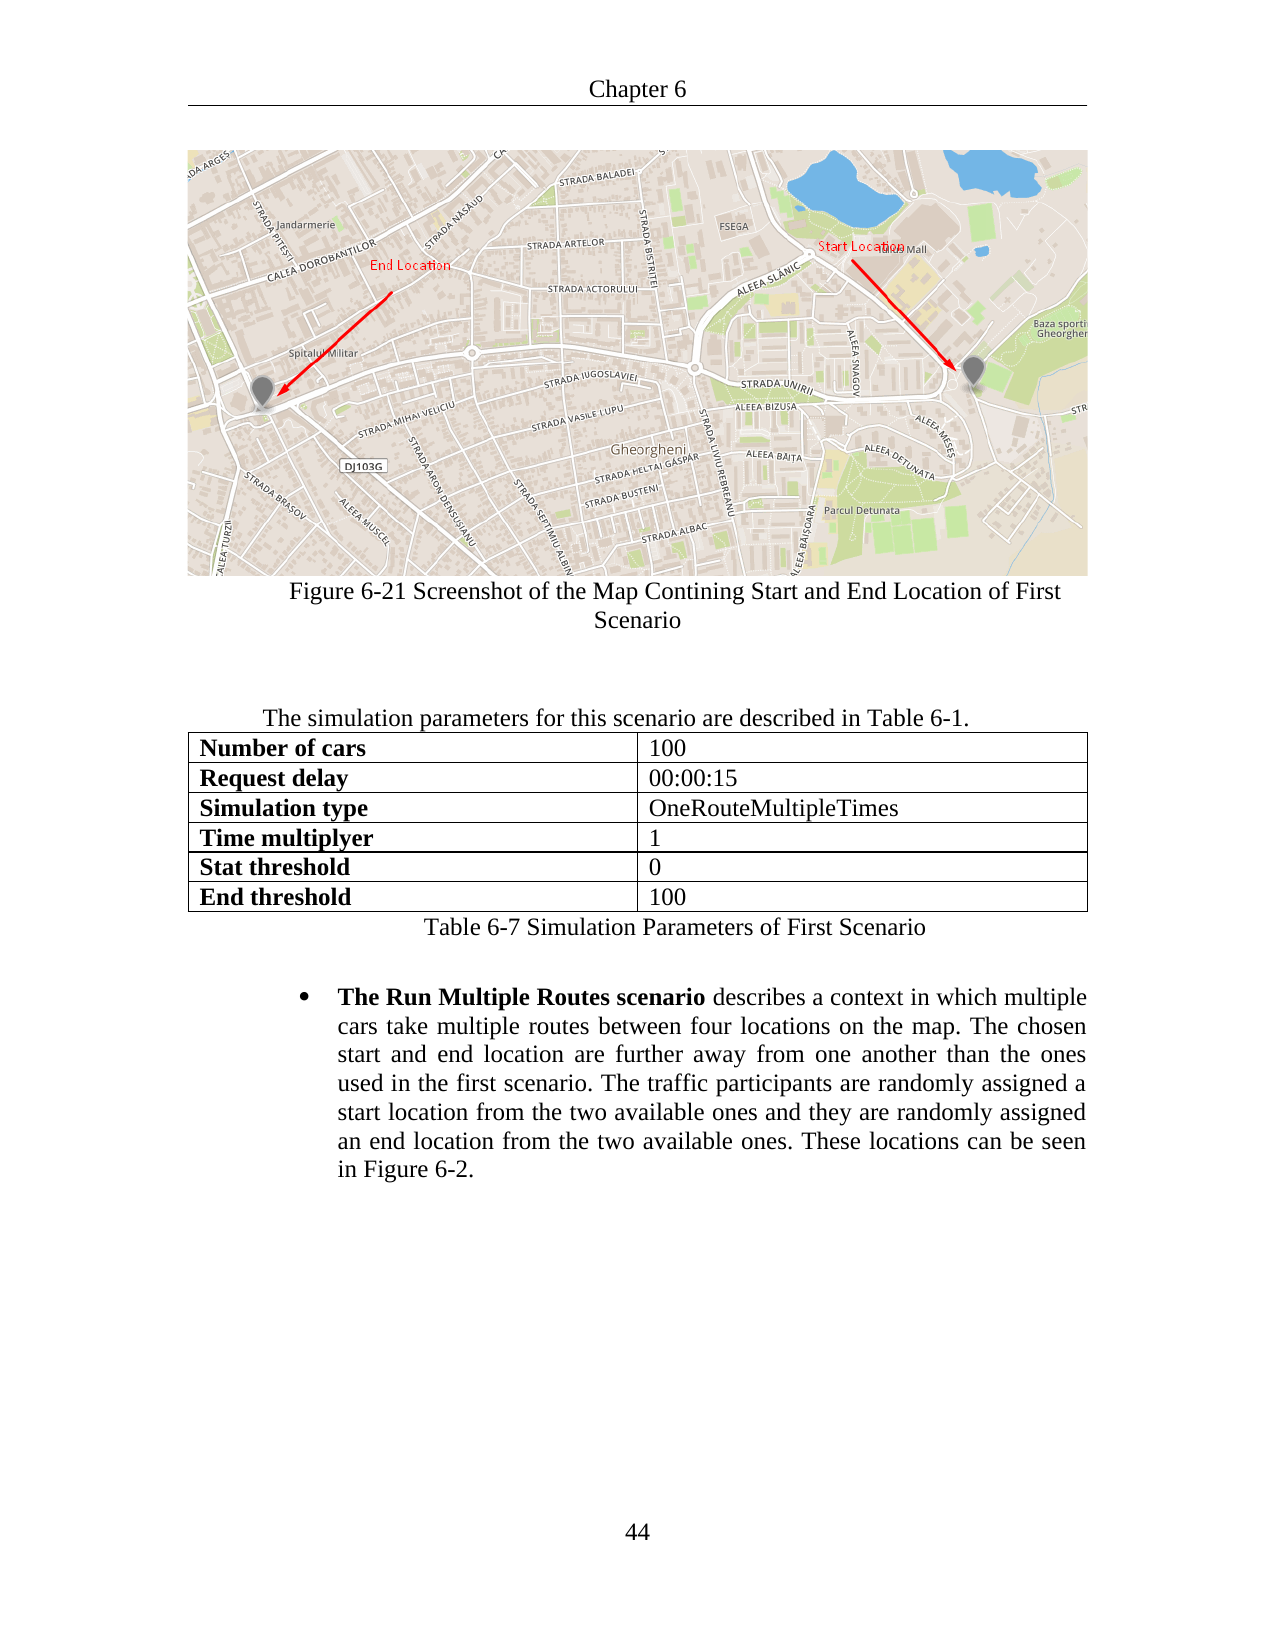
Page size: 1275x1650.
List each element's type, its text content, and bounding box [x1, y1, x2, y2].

picture [187, 150, 1088, 576]
table_cell Simulation type [189, 793, 637, 822]
table_header Number of cars [189, 733, 637, 762]
table_cell Request delay [189, 763, 637, 792]
table_cell 00:00:15 [638, 763, 1087, 792]
table_cell End threshold [189, 882, 637, 911]
table_cell Time multiplyer [189, 823, 637, 851]
table_cell Stat threshold [189, 853, 637, 881]
table_cell 1 [638, 823, 1087, 851]
table_header 100 [638, 733, 1087, 762]
table_cell 100 [638, 882, 1087, 911]
text The simulation parameters for this scenario are described in Table 6-1. [187, 703, 1087, 732]
table_cell OneRouteMultipleTimes [638, 793, 1087, 822]
list The Run Multiple Routes scenario describes a context in which multiple cars take multiple routes between four locations on the map. The chosen start and end location are further away from one another than the ones used in the first scenario. The traffic participants are randomly assigned a start location from the two available ones and they are randomly assigned an end location from the two available ones. These locations can be seen in Figure 6-2. [300, 982, 1087, 1183]
table_cell 0 [638, 853, 1087, 881]
